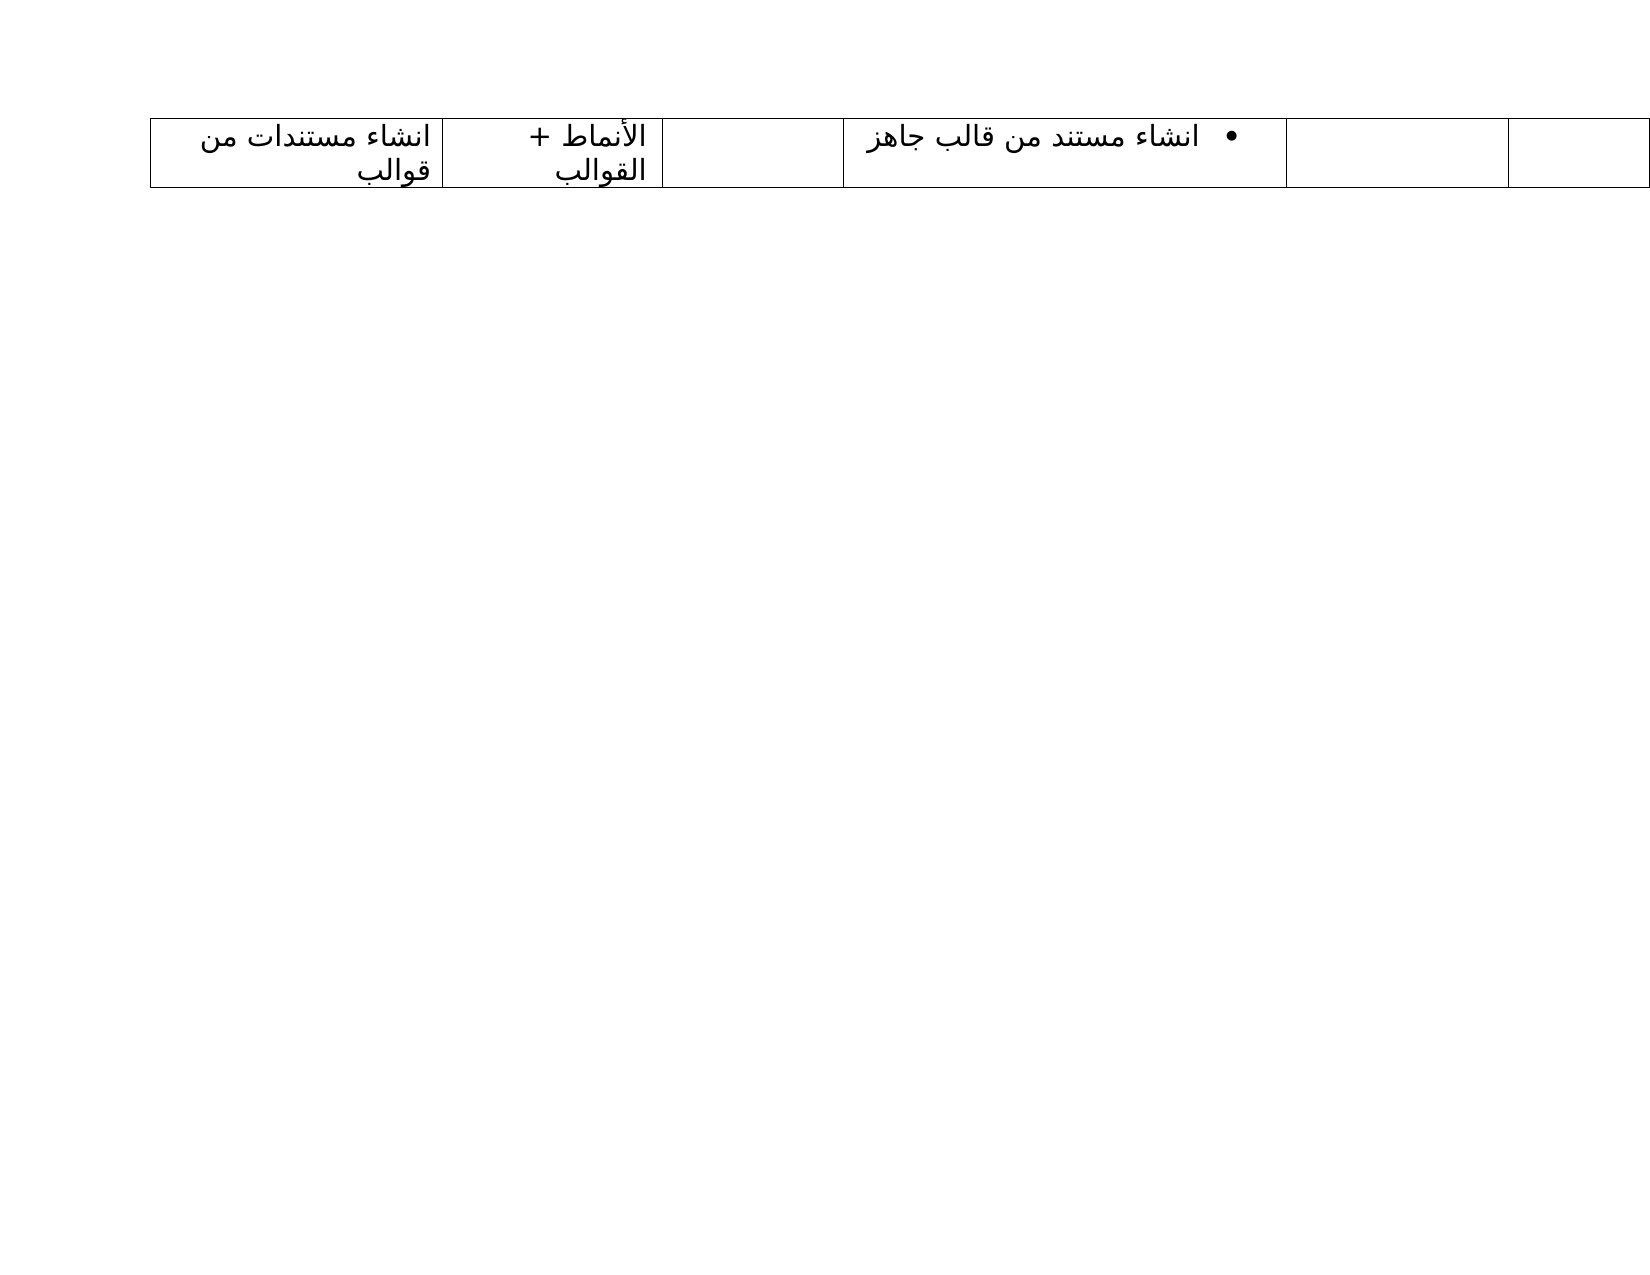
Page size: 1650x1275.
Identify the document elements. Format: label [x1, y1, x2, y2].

table_cell [1287, 119, 1508, 187]
table_cell [663, 119, 843, 187]
table_cell [443, 119, 662, 187]
table_cell [151, 119, 442, 187]
table_cell [1509, 119, 1649, 187]
table_cell [844, 119, 1286, 187]
